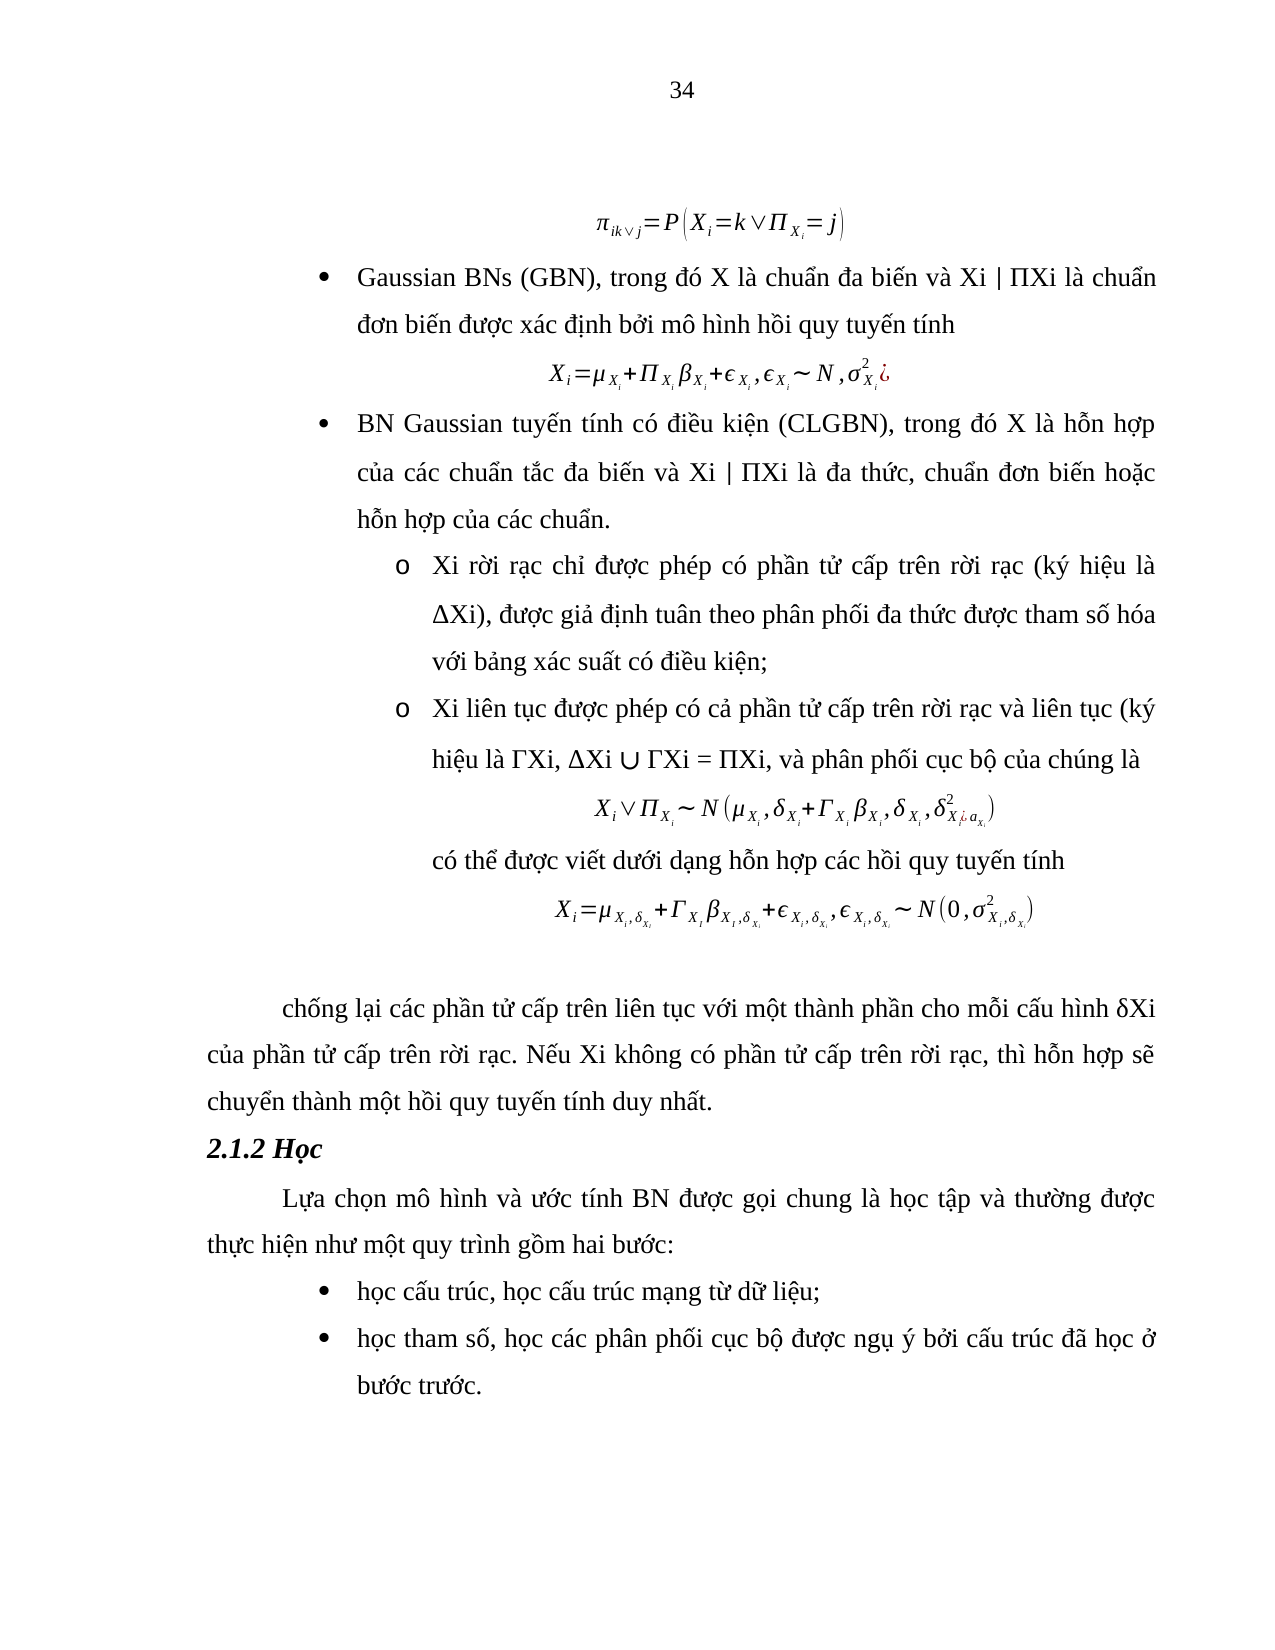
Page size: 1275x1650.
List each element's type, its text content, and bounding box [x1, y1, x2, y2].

text chống lại các phần tử cấp trên liên tục với một thành phần cho mỗi cấu hình δXi của phần tử cấp trên rời rạc. Nếu Xi không có phần tử cấp trên rời rạc, thì hỗn hợp sẽ chuyển thành một hồi quy tuyến tính duy nhất. [207, 992, 1157, 1116]
list Xi liên tục được phép có cả phần tử cấp trên rời rạc và liên tục (ký hiệu là ΓXi, ΔXi ∪ ΓXi = ΠXi, và phân phối cục bộ của chúng là [394, 692, 1157, 774]
list học cấu trúc, học cấu trúc mạng từ dữ liệu; [319, 1275, 1157, 1307]
list BN Gaussian tuyến tính có điều kiện (CLGBN), trong đó X là hỗn hợp của các chuẩn tắc đa biến và Xi ∣ ΠXi là đa thức, chuẩn đơn biến hoặc hỗn hợp của các chuẩn. [319, 407, 1157, 534]
list Xi rời rạc chỉ được phép có phần tử cấp trên rời rạc (ký hiệu là ΔXi), được giả định tuân theo phân phối đa thức được tham số hóa với bảng xác suất có điều kiện; [394, 549, 1157, 676]
text có thể được viết dưới dạng hỗn hợp các hồi quy tuyến tính [432, 844, 1157, 876]
text 2.1.2 Học [207, 1132, 1157, 1165]
list Gaussian BNs (GBN), trong đó X là chuẩn đa biến và Xi ∣ ΠXi là chuẩn đơn biến được xác định bởi mô hình hồi quy tuyến tính [319, 259, 1157, 339]
text Lựa chọn mô hình và ước tính BN được gọi chung là học tập và thường được thực hiện như một quy trình gồm hai bước: [207, 1182, 1157, 1260]
list học tham số, học các phân phối cục bộ được ngụ ý bởi cấu trúc đã học ở bước trước. [319, 1322, 1157, 1400]
